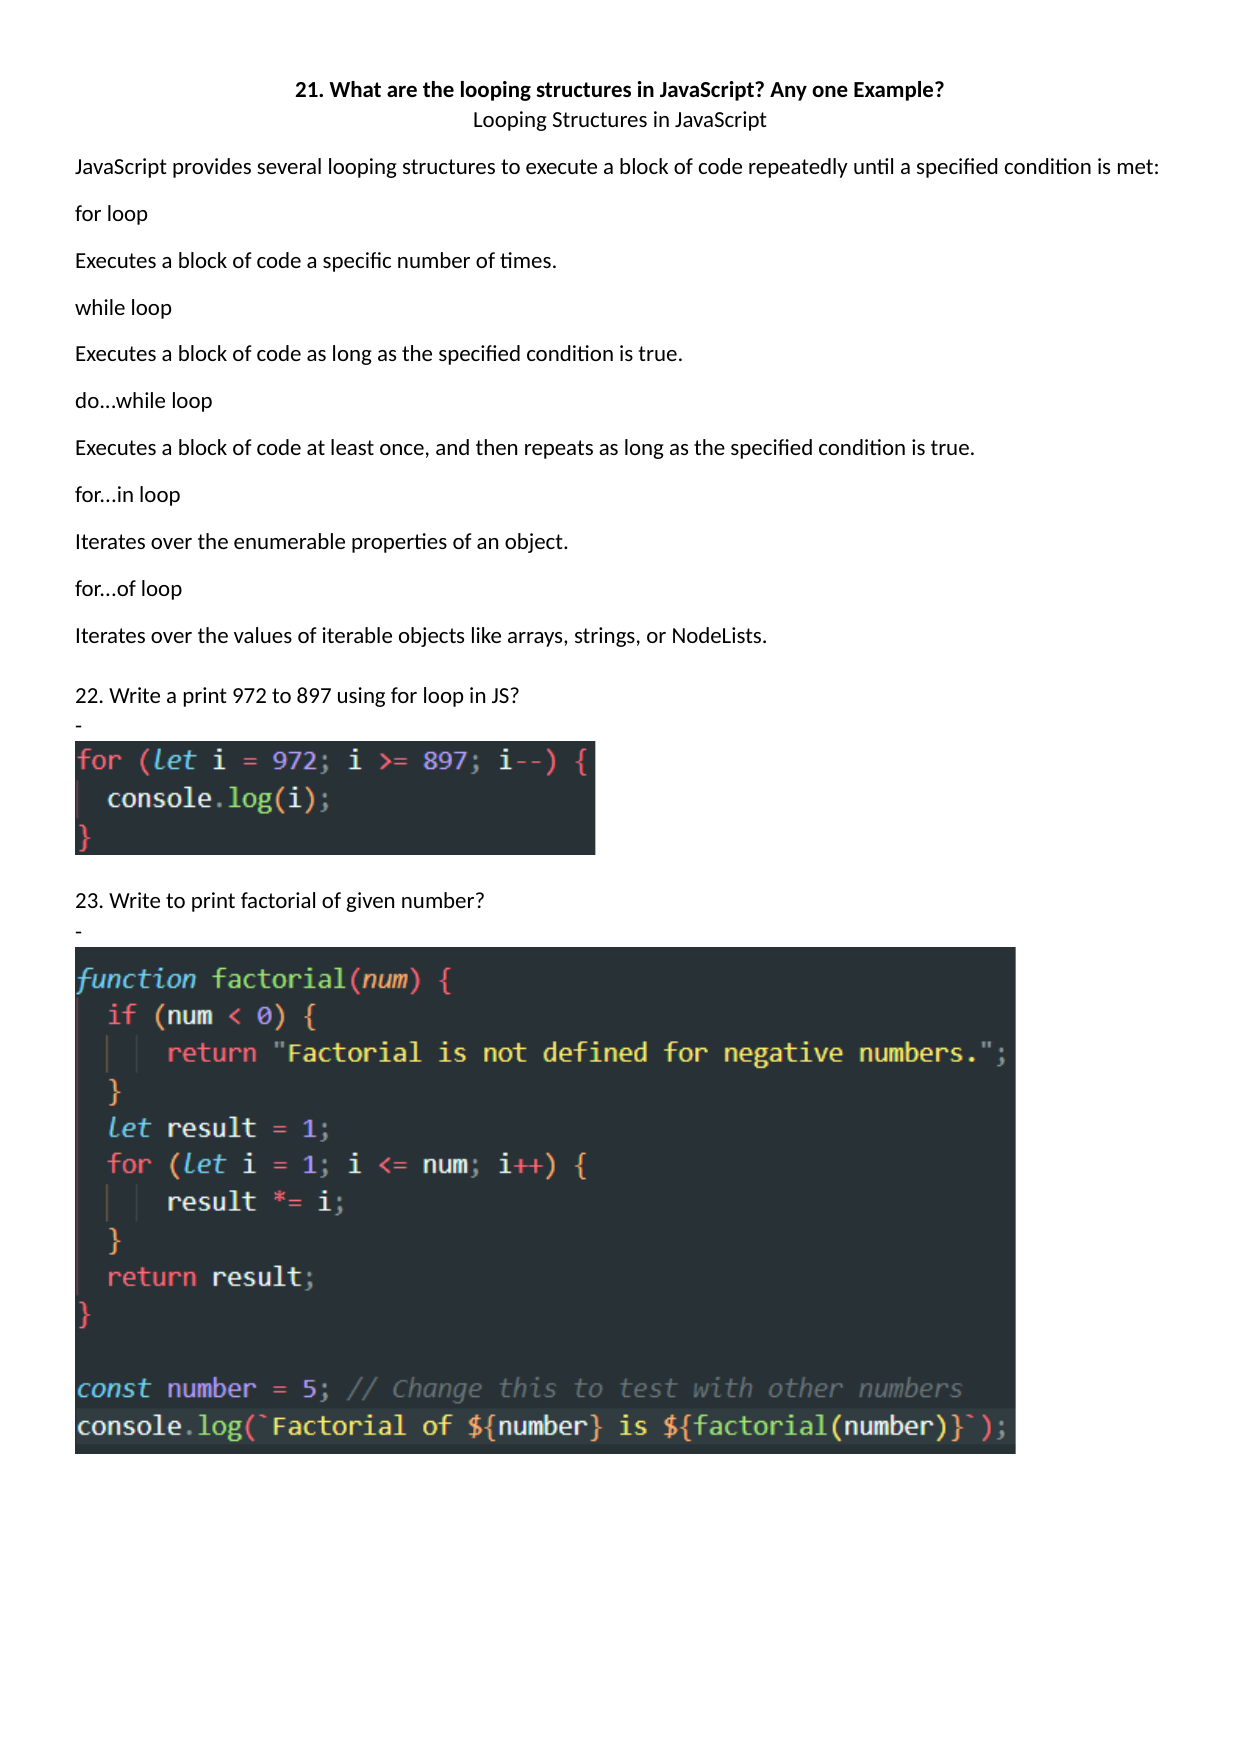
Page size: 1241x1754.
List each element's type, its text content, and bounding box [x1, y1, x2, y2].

text Executes a block of code as long as the specified condition is true. [75, 339, 1165, 368]
text JavaScript provides several looping structures to execute a block of code repeatedly until a specified condition is met: [75, 152, 1165, 180]
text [75, 621, 1165, 1665]
text Executes a block of code at least once, and then repeats as long as the specified condition is true. [75, 433, 1165, 461]
picture [75, 741, 596, 855]
text for loop [75, 199, 1165, 227]
text do...while loop [75, 386, 1165, 414]
picture [75, 947, 1016, 1454]
text Executes a block of code a specific number of times. [75, 246, 1165, 274]
text for...of loop [75, 574, 1165, 602]
text for...in loop [75, 480, 1165, 508]
text while loop [75, 293, 1165, 321]
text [75, 75, 1165, 133]
text Iterates over the enumerable properties of an object. [75, 527, 1165, 555]
